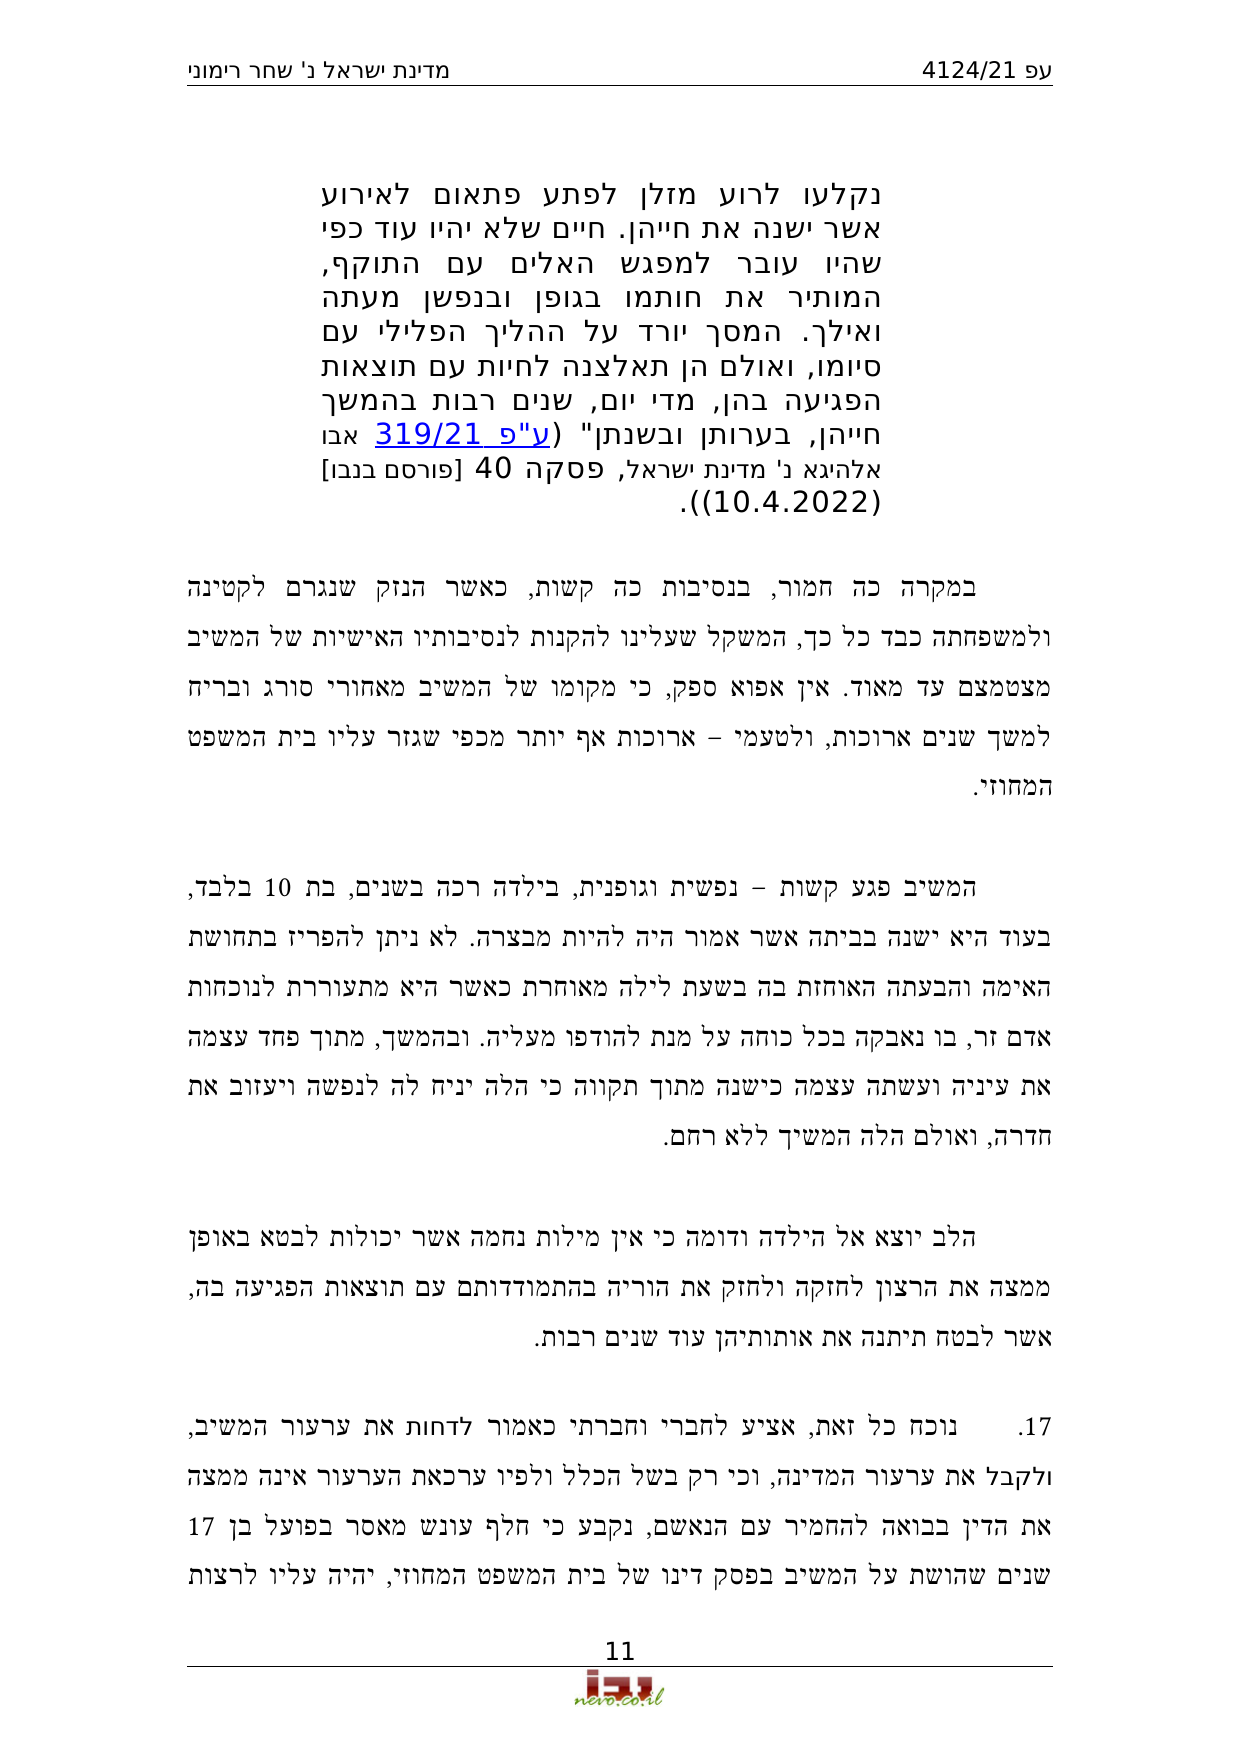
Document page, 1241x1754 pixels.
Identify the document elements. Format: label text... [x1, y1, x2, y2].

list הלב יוצא אל הילדה ודומה כי אין מילות נחמה אשר יכולות לבטא באופן ממצה את הרצון לחזקה ולחזק את הוריה בהתמודדותם עם תוצאות הפגיעה בה, אשר לבטח תיתנה את אותותיהן עוד שנים רבות. [187, 1220, 1053, 1353]
list המשיב פגע קשות – נפשית וגופנית, בילדה רכה בשנים, בת 10 בלבד, בעוד היא ישנה בביתה אשר אמור היה להיות מבצרה. לא ניתן להפריז בתחושת האימה והבעתה האוחזת בה בשעת לילה מאוחרת כאשר היא מתעוררת לנוכחות אדם זר, בו נאבקה בכל כוחה על מנת להודפו מעליה. ובהמשך, מתוך פחד עצמה את עיניה ועשתה עצמה כישנה מתוך תקווה כי הלה יניח לה לנפשה ויעזוב את חדרה, ואולם הלה המשיך ללא רחם. [187, 871, 1053, 1153]
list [187, 1409, 1053, 1592]
picture [574, 1669, 666, 1707]
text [321, 177, 882, 519]
list במקרה כה חמור, בנסיבות כה קשות, כאשר הנזק שנגרם לקטינה ולמשפחתה כבד כל כך, המשקל שעלינו להקנות לנסיבותיו האישיות של המשיב מצטמצם עד מאוד. אין אפוא ספק, כי מקומו של המשיב מאחורי סורג ובריח למשך שנים ארוכות, ולטעמי – ארוכות אף יותר מכפי שגזר עליו בית המשפט המחוזי. [187, 571, 1053, 803]
